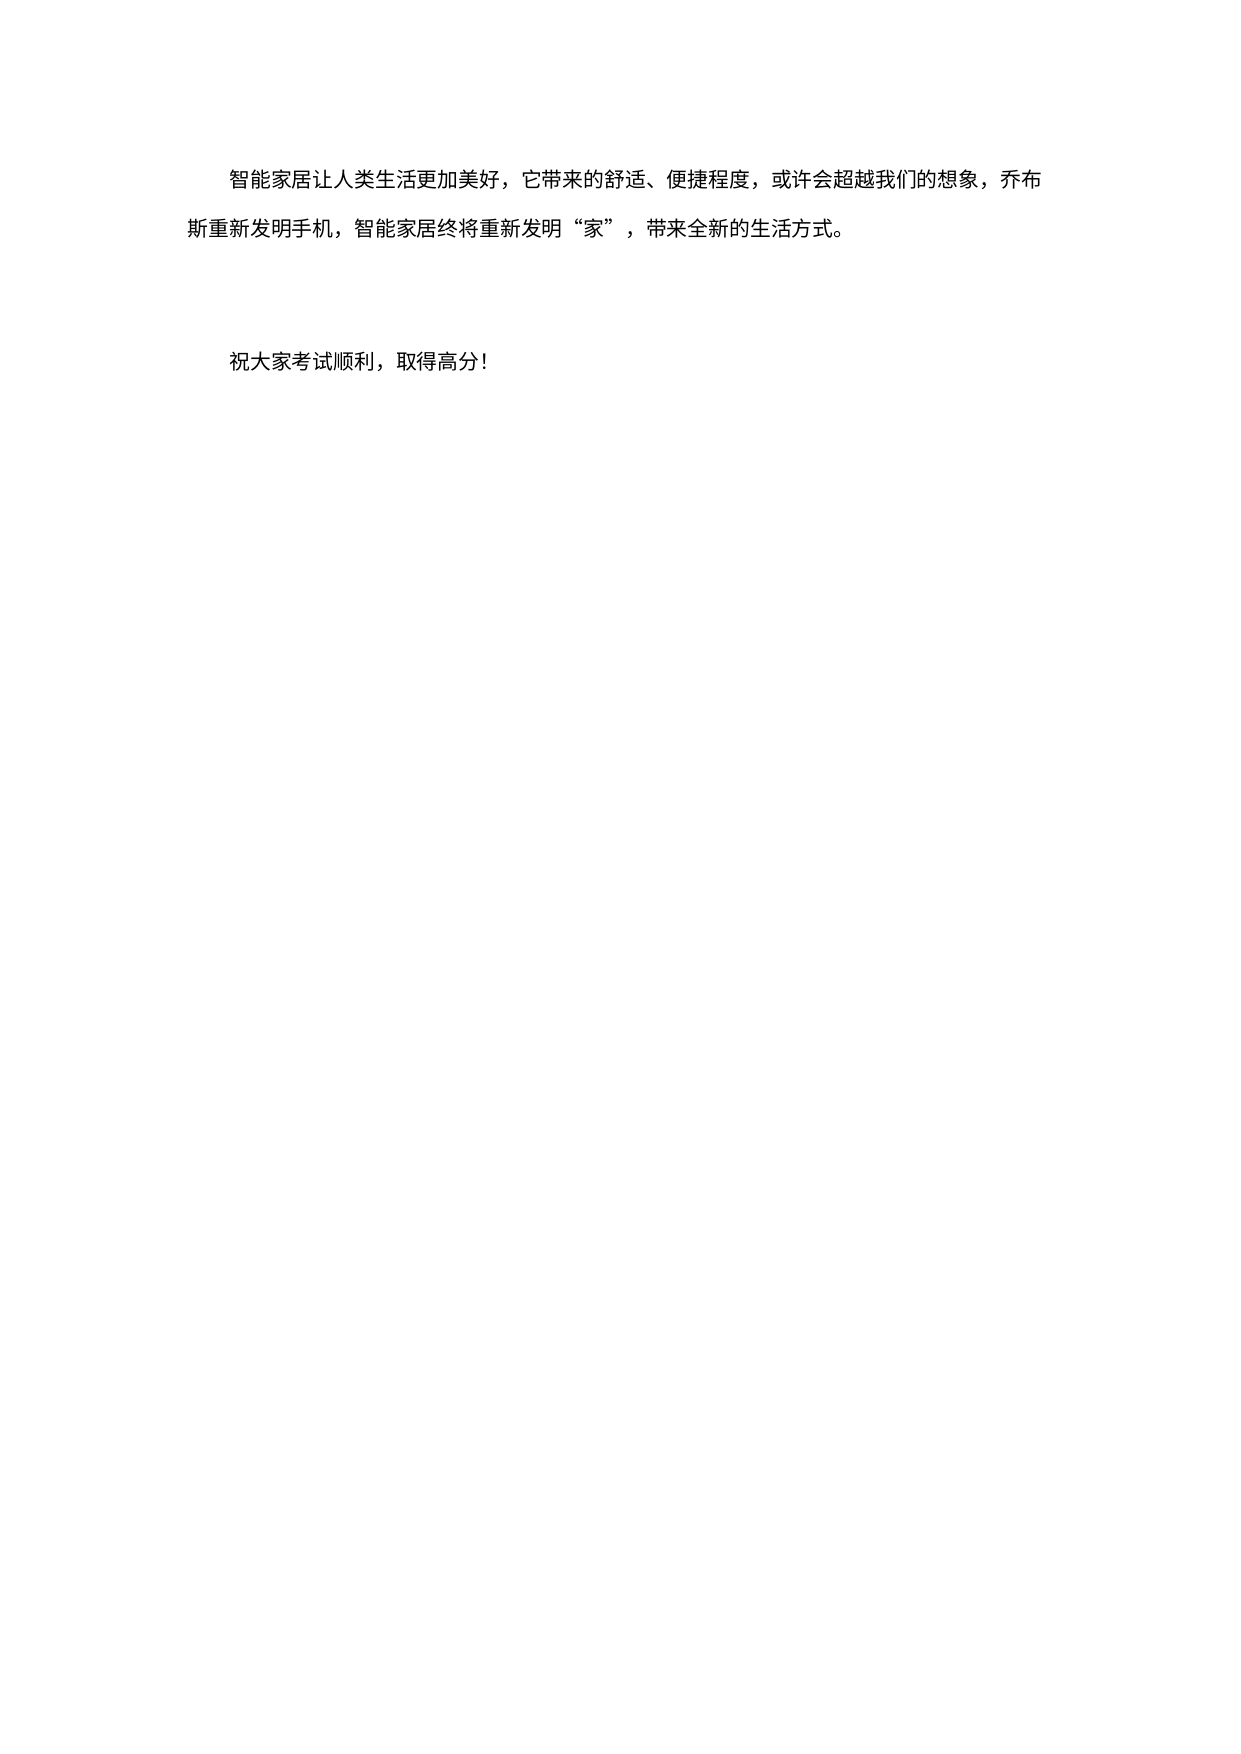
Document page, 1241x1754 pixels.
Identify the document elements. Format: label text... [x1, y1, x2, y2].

text 祝大家考试顺利，取得高分！ [187, 344, 1053, 377]
text 智能家居让人类生活更加美好，它带来的舒适、便捷程度，或许会超越我们的想象，乔布斯重新发明手机，智能家居终将重新发明“家”，带来全新的生活方式。 [187, 162, 1053, 243]
